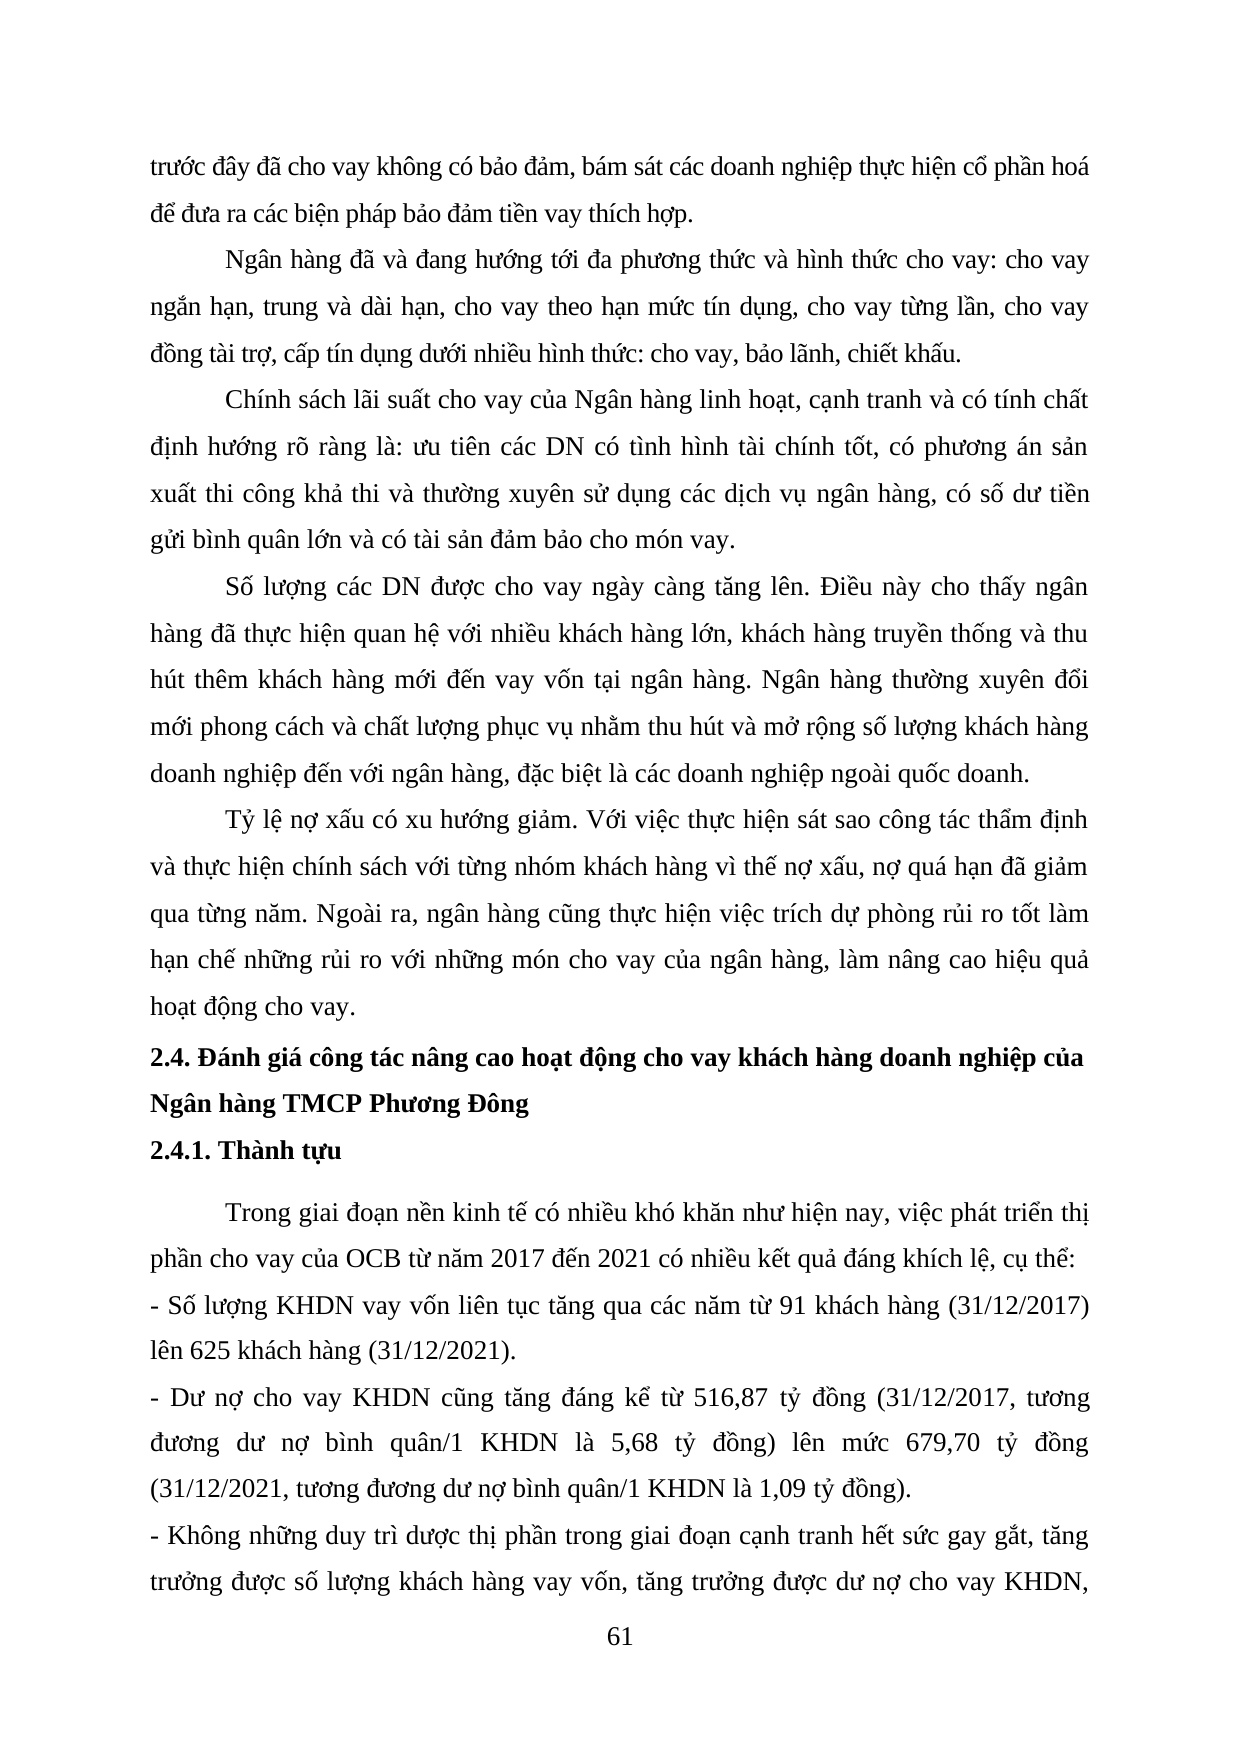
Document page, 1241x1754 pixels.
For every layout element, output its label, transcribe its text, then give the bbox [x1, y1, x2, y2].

subtitle 2.4. Đánh giá công tác nâng cao hoạt động cho vay khách hàng doanh nghiệp của Ngân hàng TMCP Phương Đông [150, 1041, 1090, 1119]
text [150, 150, 1090, 228]
text Tỷ lệ nợ xấu có xu hướng giảm. Với việc thực hiện sát sao công tác thẩm định và thực hiện chính sách với từng nhóm khách hàng vì thế nợ xấu, nợ quá hạn đã giảm qua từng năm. Ngoài ra, ngân hàng cũng thực hiện việc trích dự phòng rủi ro tốt làm hạn chế những rủi ro với những món cho vay của ngân hàng, làm nâng cao hiệu quả hoạt động cho vay. [150, 803, 1090, 1021]
text Chính sách lãi suất cho vay của Ngân hàng linh hoạt, cạnh tranh và có tính chất định hướng rõ ràng là: ưu tiên các DN có tình hình tài chính tốt, có phương án sản xuất thi công khả thi và thường xuyên sử dụng các dịch vụ ngân hàng, có số dư tiền gửi bình quân lớn và có tài sản đảm bảo cho món vay. [150, 383, 1090, 554]
list - Dư nợ cho vay KHDN cũng tăng đáng kể từ 516,87 tỷ đồng (31/12/2017, tương đương dư nợ bình quân/1 KHDN là 5,68 tỷ đồng) lên mức 679,70 tỷ đồng (31/12/2021, tương đương dư nợ bình quân/1 KHDN là 1,09 tỷ đồng). [150, 1381, 1090, 1503]
text Số lượng các DN được cho vay ngày càng tăng lên. Điều này cho thấy ngân hàng đã thực hiện quan hệ với nhiều khách hàng lớn, khách hàng truyền thống và thu hút thêm khách hàng mới đến vay vốn tại ngân hàng. Ngân hàng thường xuyên đổi mới phong cách và chất lượng phục vụ nhằm thu hút và mở rộng số lượng khách hàng doanh nghiệp đến với ngân hàng, đặc biệt là các doanh nghiệp ngoài quốc doanh. [150, 570, 1090, 788]
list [150, 1519, 1090, 1596]
text Ngân hàng đã và đang hướng tới đa phương thức và hình thức cho vay: cho vay ngắn hạn, trung và dài hạn, cho vay theo hạn mức tín dụng, cho vay từng lần, cho vay đồng tài trợ, cấp tín dụng dưới nhiều hình thức: cho vay, bảo lãnh, chiết khấu. [150, 243, 1090, 368]
text Trong giai đoạn nền kinh tế có nhiều khó khăn như hiện nay, việc phát triển thị phần cho vay của OCB từ năm 2017 đến 2021 có nhiều kết quả đáng khích lệ, cụ thể: [150, 1196, 1090, 1273]
subtitle 2.4.1. Thành tựu [150, 1134, 1090, 1165]
list - Số lượng KHDN vay vốn liên tục tăng qua các năm từ 91 khách hàng (31/12/2017) lên 625 khách hàng (31/12/2021). [150, 1289, 1090, 1366]
